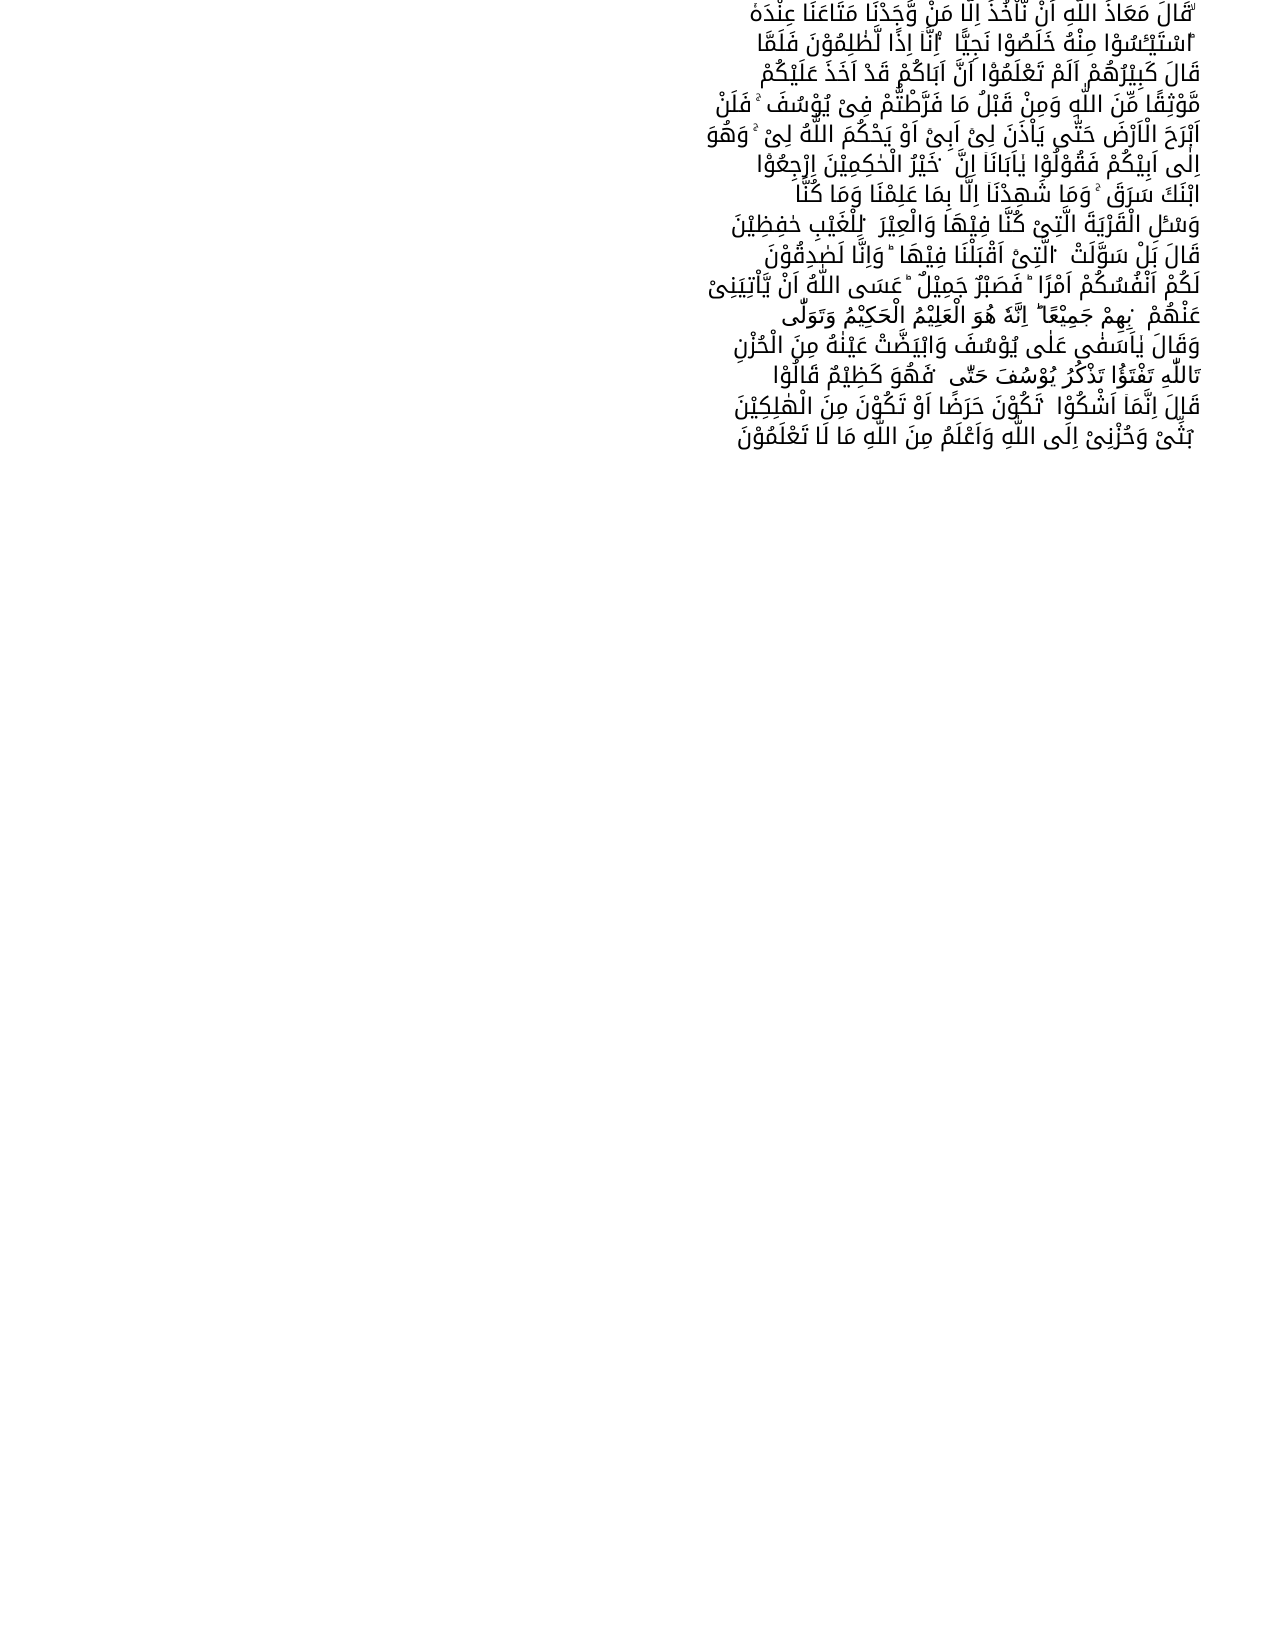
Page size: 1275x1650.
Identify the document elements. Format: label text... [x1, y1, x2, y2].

text اِنَّاۤ اِذًا لَّظٰلِمُوْنَ فَلَمَّا ۟۠ اسْتَیْـَٔسُوْا مِنْهُ خَلَصُوْا نَجِیًّا ؕ [75, 30, 1200, 57]
text قَالَ كَبِیْرُهُمْ اَلَمْ تَعْلَمُوْۤا اَنَّ اَبَاكُمْ قَدْ اَخَذَ عَلَیْكُمْ [75, 60, 1200, 87]
text لِلْغَیْبِ حٰفِظِیْنَ ۟ وَسْـَٔلِ الْقَرْیَةَ الَّتِیْ كُنَّا فِیْهَا وَالْعِیْرَ [75, 211, 1200, 238]
text فَهُوَ كَظِیْمٌ قَالُوْا ۟ تَاللّٰهِ تَفْتَؤُا تَذْكُرُ یُوْسُفَ حَتّٰی [75, 362, 1200, 389]
text وَقَالَ یٰۤاَسَفٰی عَلٰی یُوْسُفَ وَابْیَضَّتْ عَیْنٰهُ مِنَ الْحُزْنِ [75, 332, 1200, 359]
text مَّوْثِقًا مِّنَ اللّٰهِ وَمِنْ قَبْلُ مَا فَرَّطْتُّمْ فِیْ یُوْسُفَ ۚ فَلَنْ [75, 91, 1200, 117]
text خَیْرُ الْحٰكِمِیْنَ اِرْجِعُوْۤا ۟ اِلٰۤی اَبِیْكُمْ فَقُوْلُوْا یٰۤاَبَانَاۤ اِنَّ [75, 151, 1200, 177]
text بِهِمْ جَمِیْعًا ؕ اِنَّهٗ هُوَ الْعَلِیْمُ الْحَكِیْمُ وَتَوَلّٰی ۟ عَنْهُمْ [75, 302, 1200, 328]
text اَبْرَحَ الْاَرْضَ حَتّٰی یَاْذَنَ لِیْۤ اَبِیْۤ اَوْ یَحْكُمَ اللّٰهُ لِیْ ۚ وَهُوَ [75, 121, 1200, 147]
text بَثِّیْ وَحُزْنِیْۤ اِلَی اللّٰهِ وَاَعْلَمُ مِنَ اللّٰهِ مَا لَا تَعْلَمُوْنَ ۟ [75, 423, 1200, 449]
text قَالَ مَعَاذَ اللّٰهِ اَنْ نَّاْخُذَ اِلَّا مَنْ وَّجَدْنَا مَتَاعَنَا عِنْدَهٗۤ ۙ [75, 0, 1200, 26]
text الَّتِیْۤ اَقْبَلْنَا فِیْهَا ؕ وَاِنَّا لَصٰدِقُوْنَ ۟ قَالَ بَلْ سَوَّلَتْ [75, 242, 1200, 268]
text تَكُوْنَ حَرَضًا اَوْ تَكُوْنَ مِنَ الْهٰلِكِیْنَ ۟ قَالَ اِنَّمَاۤ اَشْكُوْا [75, 393, 1200, 419]
text ابْنَكَ سَرَقَ ۚ وَمَا شَهِدْنَاۤ اِلَّا بِمَا عَلِمْنَا وَمَا كُنَّا [75, 181, 1200, 208]
text لَكُمْ اَنْفُسُكُمْ اَمْرًا ؕ فَصَبْرٌ جَمِیْلٌ ؕ عَسَی اللّٰهُ اَنْ یَّاْتِیَنِیْ [75, 272, 1200, 298]
